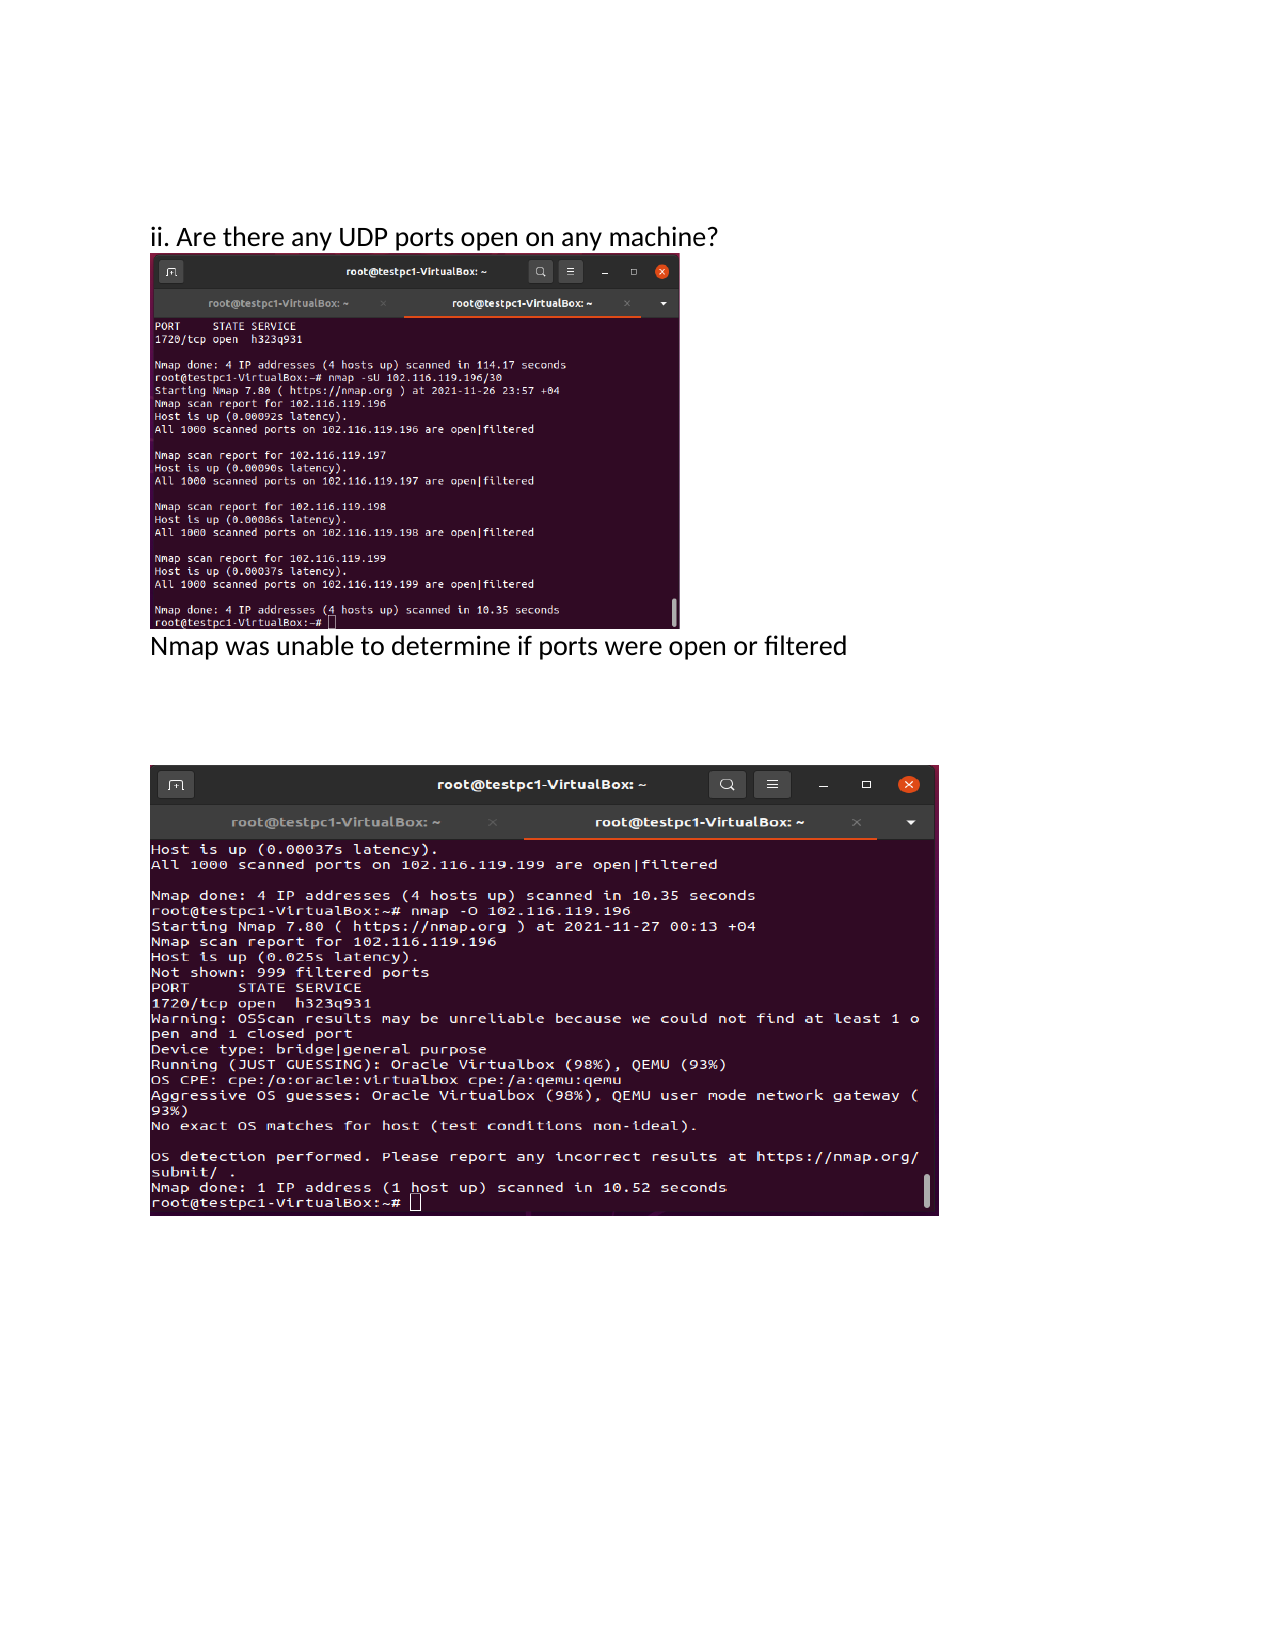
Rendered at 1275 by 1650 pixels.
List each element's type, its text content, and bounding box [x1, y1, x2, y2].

text Nmap was unable to determine if ports were open or filtered [150, 628, 1125, 662]
picture [150, 253, 680, 629]
picture [150, 765, 939, 1216]
text ii. Are there any UDP ports open on any machine? [150, 219, 1125, 253]
